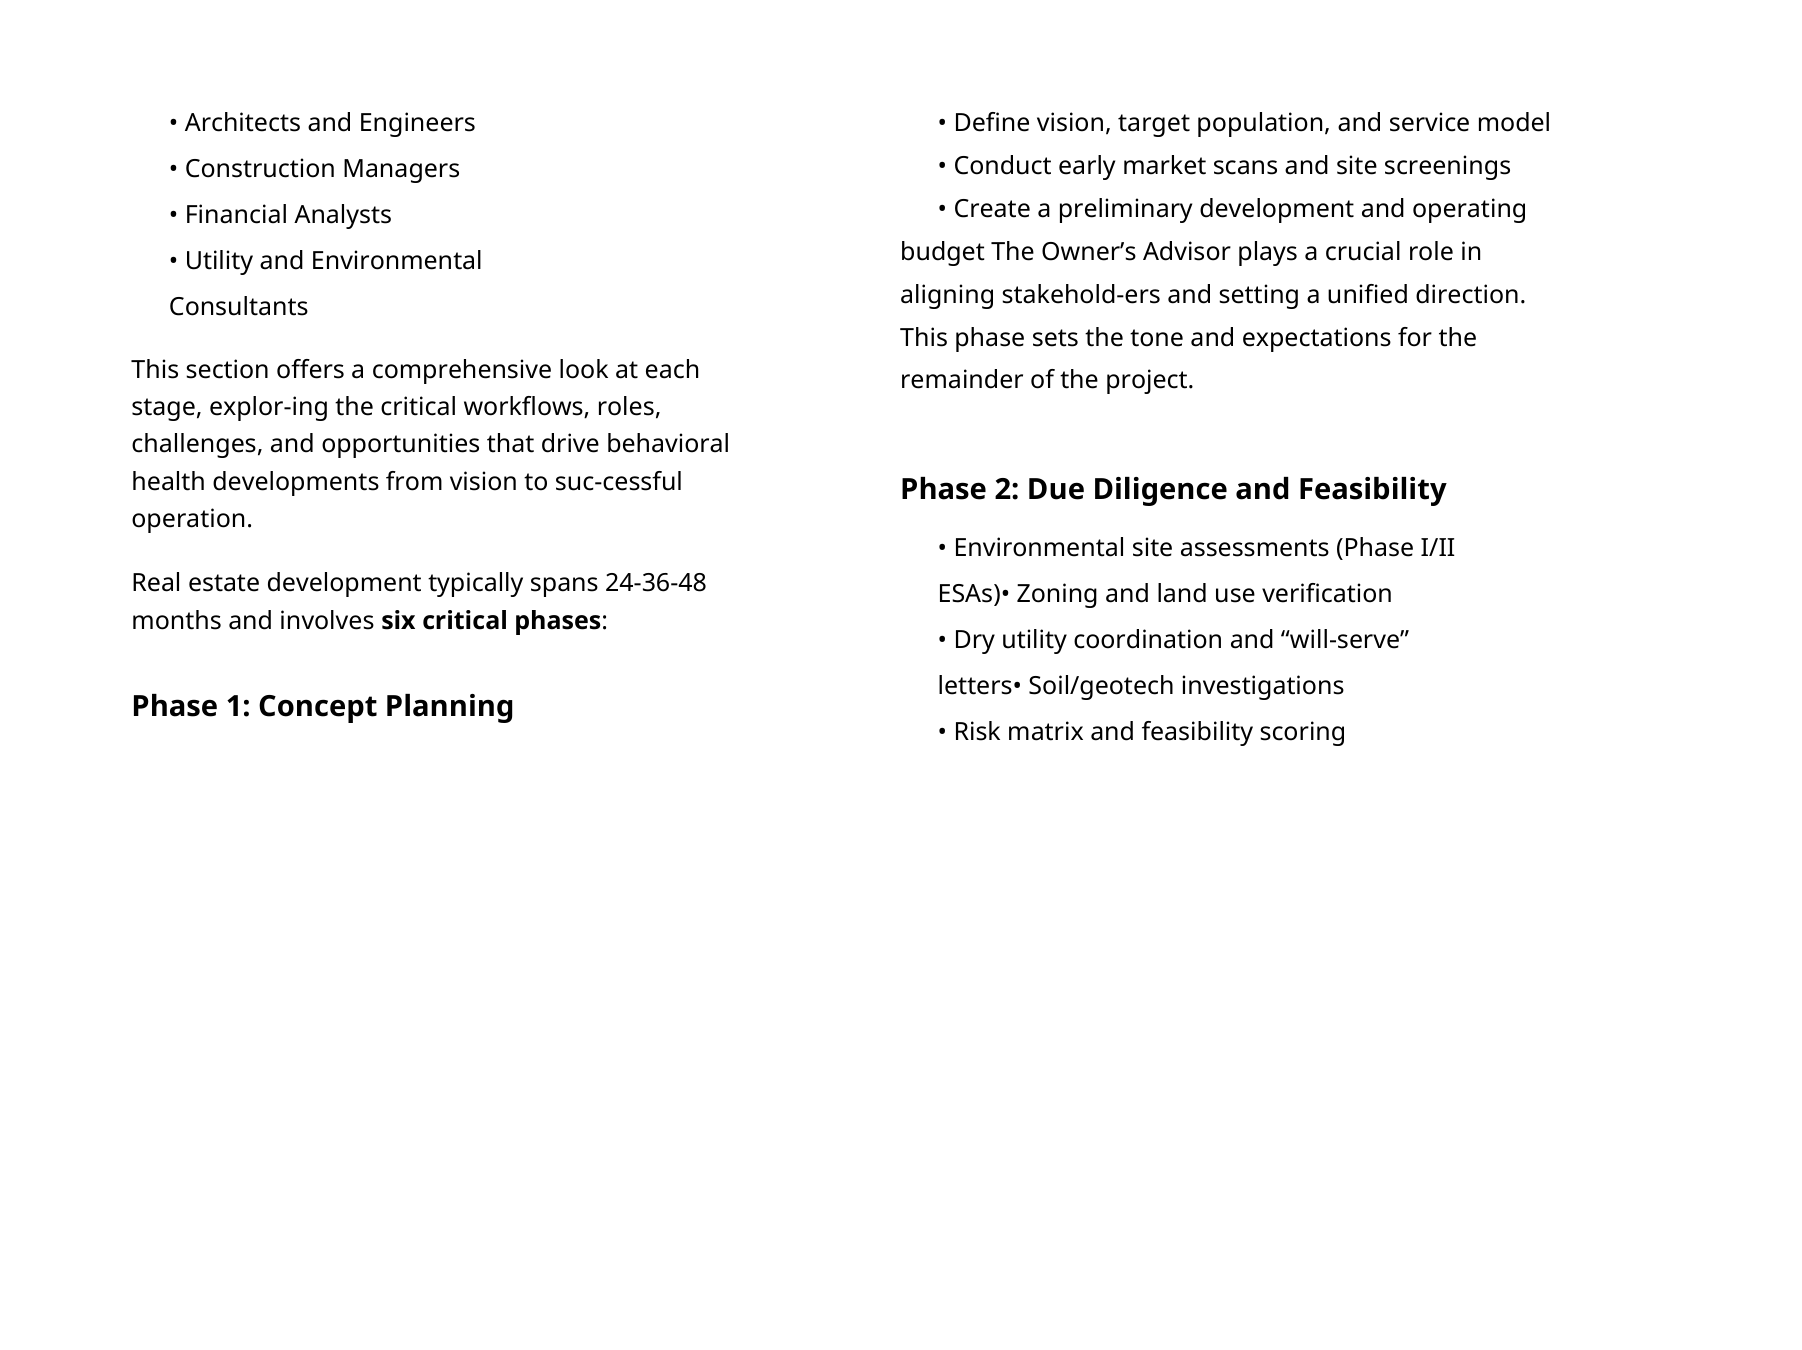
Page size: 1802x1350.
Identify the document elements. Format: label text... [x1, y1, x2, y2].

text Phase 2: Due Diligence and Feasibility [900, 468, 1672, 508]
text Real estate development typically spans 24-36-48 months and involves six critical phases: [131, 565, 765, 637]
text • Define vision, target population, and service model • Conduct early market scans and site screenings • Create a preliminary development and operating budget The Owner’s Advisor plays a crucial role in aligning stakehold-ers and setting a unified direction. This phase sets the tone and expectations for the remainder of the project. [900, 104, 1552, 396]
text • Architects and Engineers • Construction Managers • Financial Analysts • Utility and Environmental Consultants [169, 104, 585, 322]
text • Environmental site assessments (Phase I/II ESAs)• Zoning and land use verification • Dry utility coordination and “will-serve” letters• Soil/geotech investigations • Risk matrix and feasibility scoring [937, 529, 1462, 747]
text Phase 1: Concept Planning [131, 685, 900, 725]
text This section offers a comprehensive look at each stage, explor-ing the critical workflows, roles, challenges, and opportunities that drive behavioral health developments from vision to suc-cessful operation. [131, 351, 765, 535]
